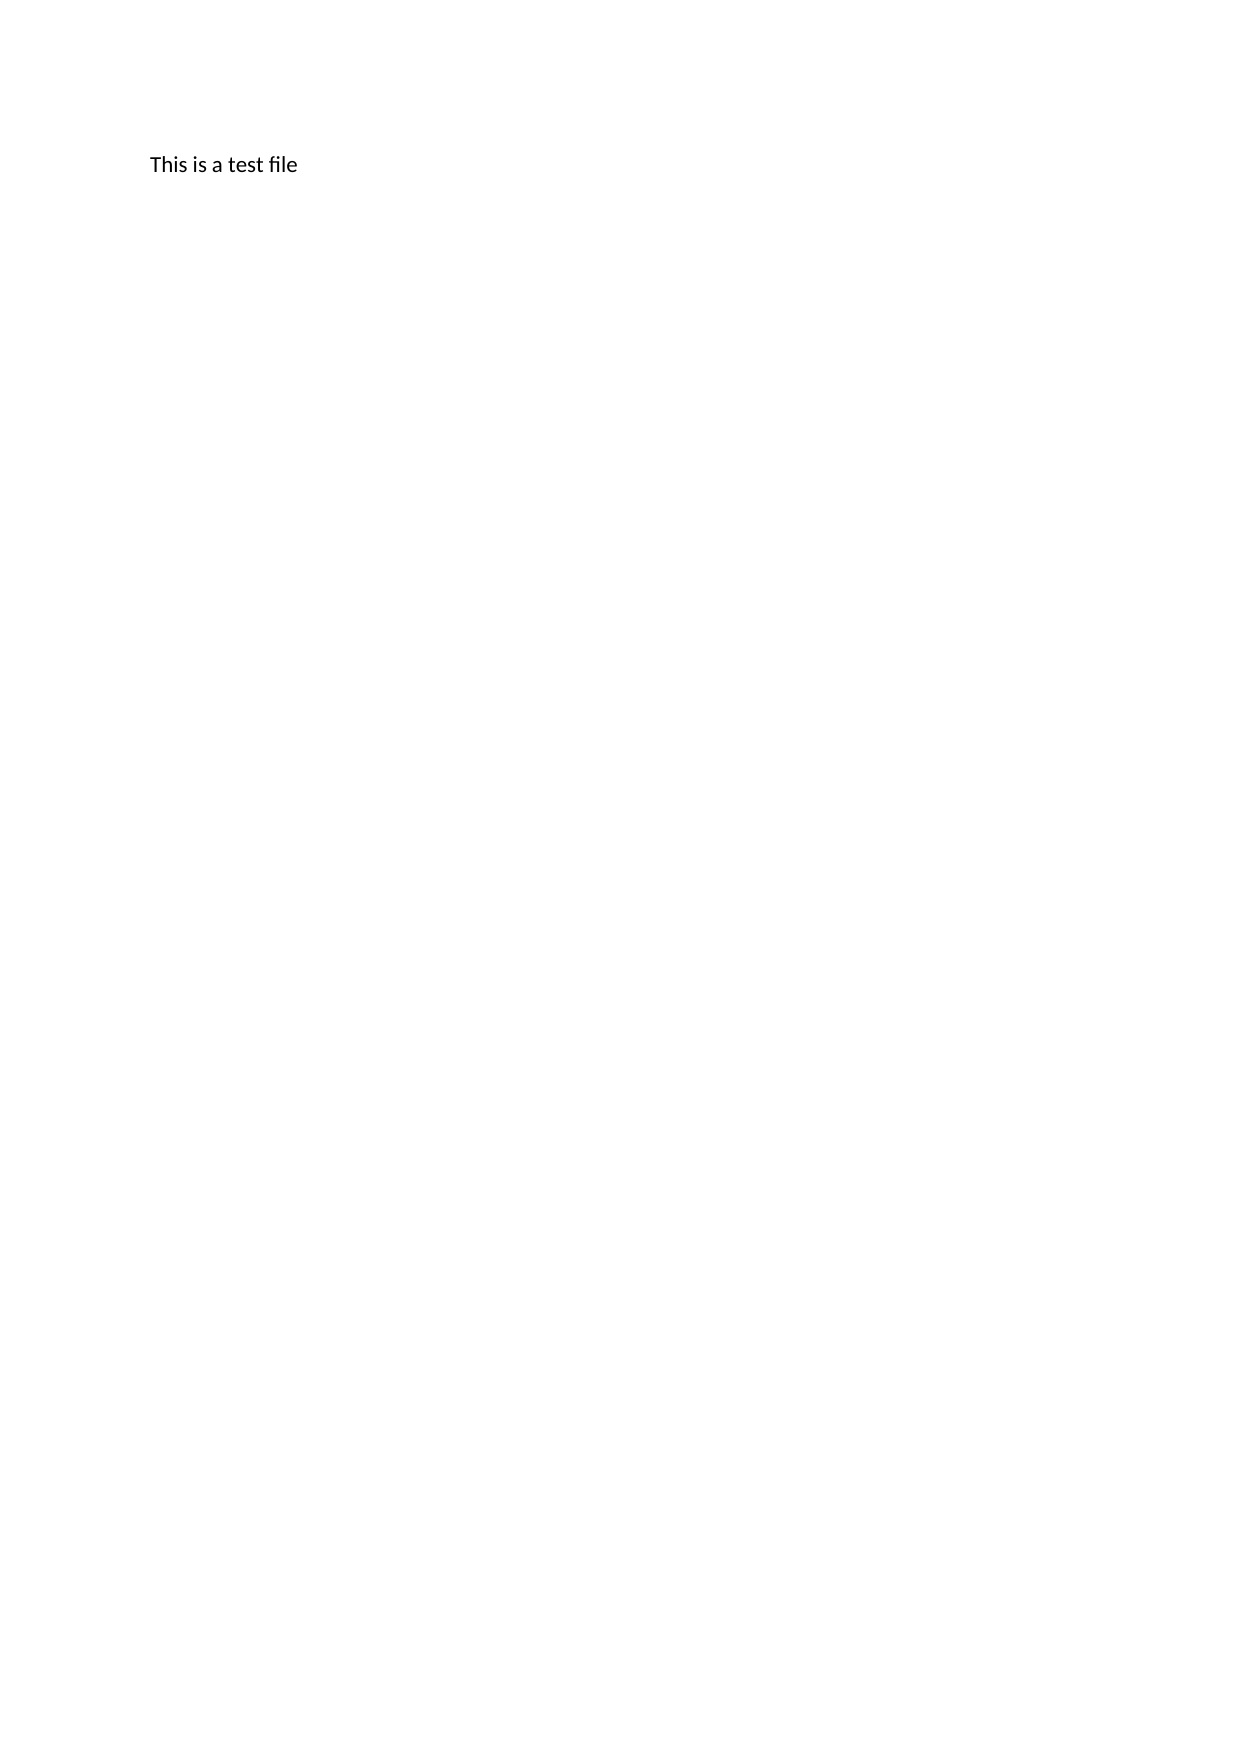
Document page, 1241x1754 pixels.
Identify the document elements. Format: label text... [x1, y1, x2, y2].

text This is a test file [150, 150, 1090, 178]
